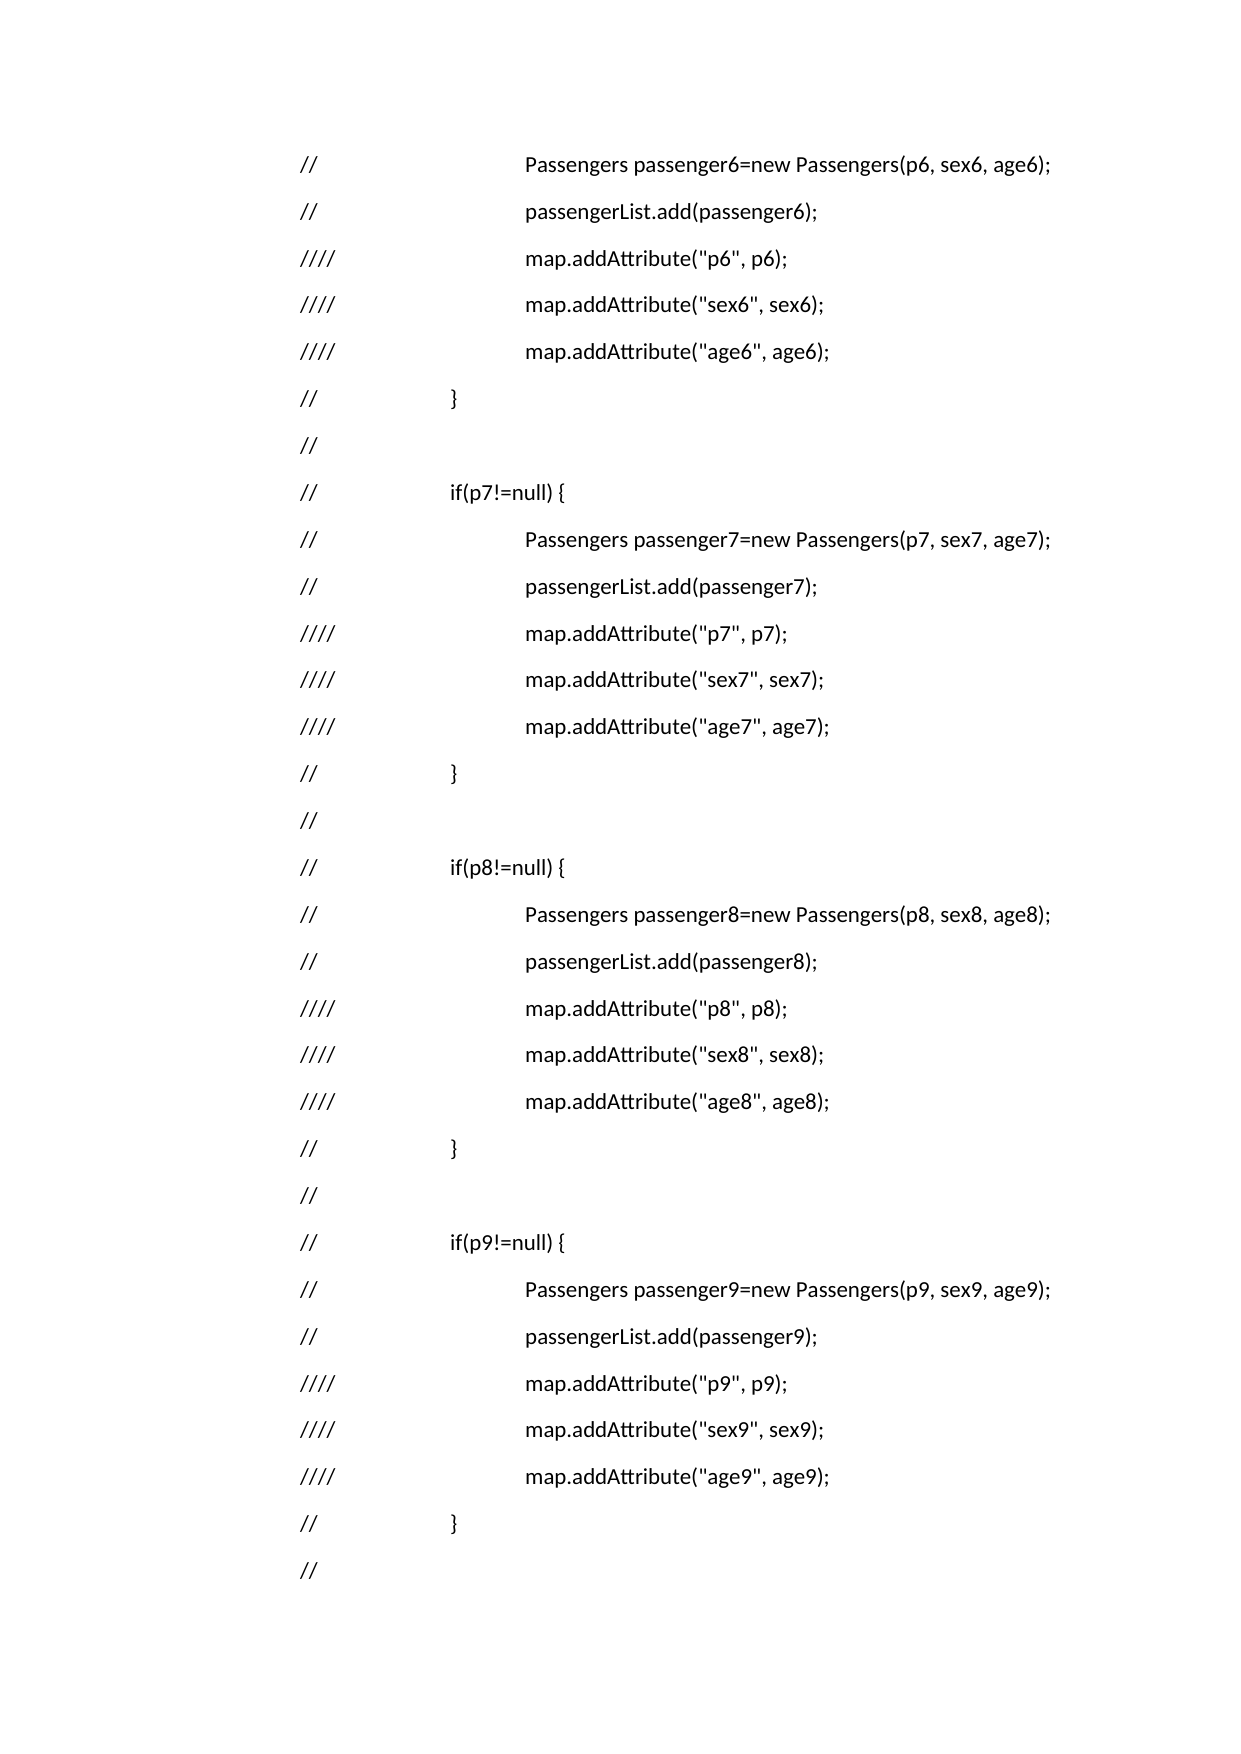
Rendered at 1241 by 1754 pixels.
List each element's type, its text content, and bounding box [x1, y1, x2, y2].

text //// map.addAttribute("p7", p7); [150, 619, 1090, 647]
text //// map.addAttribute("sex8", sex8); [150, 1041, 1090, 1069]
text // Passengers passenger6=new Passengers(p6, sex6, age6); [150, 150, 1090, 178]
text //// map.addAttribute("age8", age8); [150, 1087, 1090, 1116]
text // [150, 1181, 1090, 1209]
text // if(p8!=null) { [150, 853, 1090, 881]
text // } [150, 1509, 1090, 1537]
text // Passengers passenger7=new Passengers(p7, sex7, age7); [150, 525, 1090, 553]
text // if(p7!=null) { [150, 478, 1090, 506]
text // passengerList.add(passenger8); [150, 947, 1090, 975]
text //// map.addAttribute("age7", age7); [150, 712, 1090, 741]
text //// map.addAttribute("p9", p9); [150, 1369, 1090, 1397]
text //// map.addAttribute("p6", p6); [150, 244, 1090, 272]
text // [150, 1556, 1090, 1584]
text //// map.addAttribute("sex7", sex7); [150, 666, 1090, 694]
text // } [150, 759, 1090, 787]
text // } [150, 384, 1090, 412]
text // passengerList.add(passenger9); [150, 1322, 1090, 1350]
text //// map.addAttribute("p8", p8); [150, 994, 1090, 1022]
text // Passengers passenger9=new Passengers(p9, sex9, age9); [150, 1275, 1090, 1303]
text // [150, 431, 1090, 459]
text //// map.addAttribute("age9", age9); [150, 1462, 1090, 1491]
text // passengerList.add(passenger6); [150, 197, 1090, 225]
text //// map.addAttribute("age6", age6); [150, 337, 1090, 366]
text // passengerList.add(passenger7); [150, 572, 1090, 600]
text // [150, 806, 1090, 834]
text // if(p9!=null) { [150, 1228, 1090, 1256]
text //// map.addAttribute("sex9", sex9); [150, 1416, 1090, 1444]
text // Passengers passenger8=new Passengers(p8, sex8, age8); [150, 900, 1090, 928]
text //// map.addAttribute("sex6", sex6); [150, 291, 1090, 319]
text // } [150, 1134, 1090, 1162]
